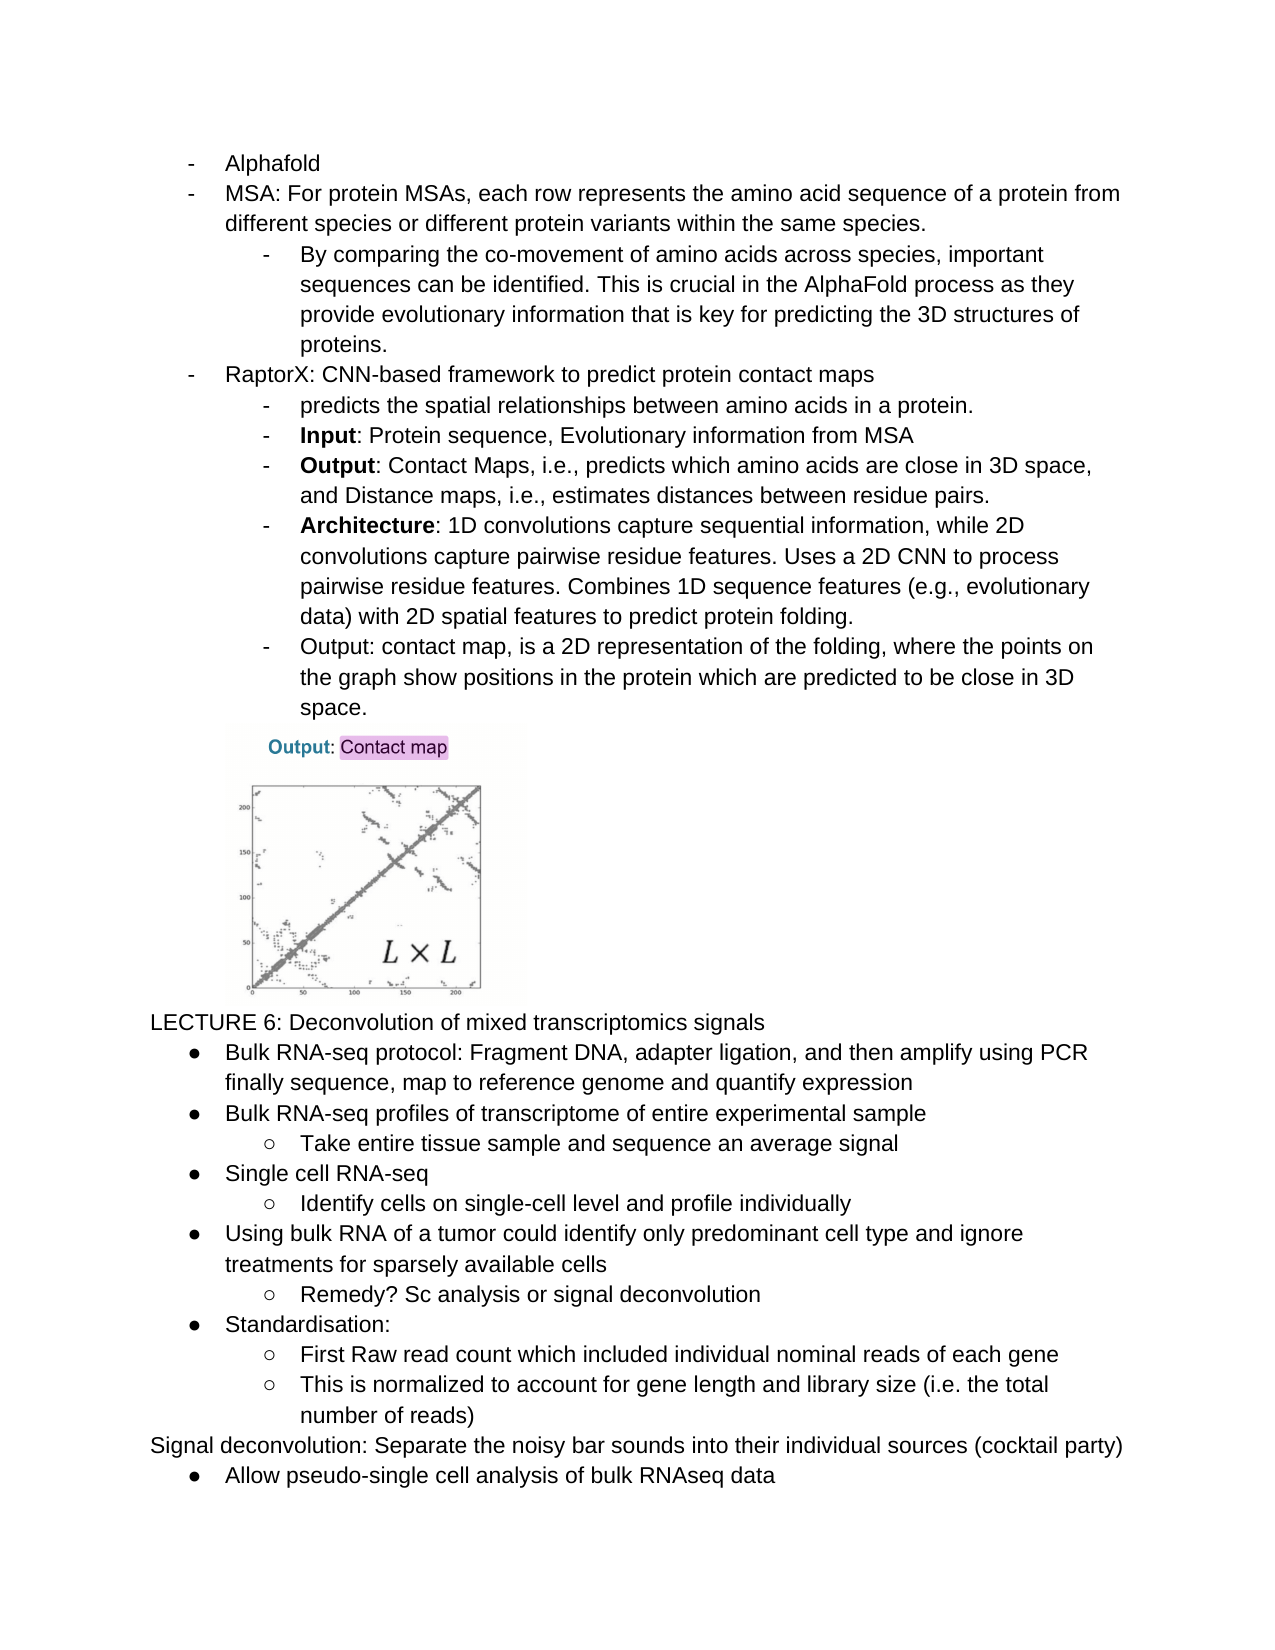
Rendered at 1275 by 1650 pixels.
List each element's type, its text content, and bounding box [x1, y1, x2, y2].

list Single cell RNA-seq [187, 1160, 1125, 1186]
list Bulk RNA-seq protocol: Fragment DNA, adapter ligation, and then amplify using PCR finally sequence, map to reference genome and quantify expression [187, 1039, 1125, 1096]
list Standardisation: [187, 1311, 1125, 1337]
list This is normalized to account for gene length and library size (i.e. the total number of reads) [262, 1371, 1125, 1428]
list Input: Protein sequence, Evolutionary information from MSA [262, 422, 1125, 448]
list Identify cells on single-cell level and profile individually [262, 1190, 1125, 1217]
list Take entire tissue sample and sequence an average signal [262, 1130, 1125, 1156]
list MSA: For protein MSAs, each row represents the amino acid sequence of a protein from different species or different protein variants within the same species. [187, 180, 1125, 237]
list Architecture: 1D convolutions capture sequential information, while 2D convolutions capture pairwise residue features. Uses a 2D CNN to process pairwise residue features. Combines 1D sequence features (e.g., evolutionary data) with 2D spatial features to predict protein folding. [262, 512, 1125, 629]
list Allow pseudo-single cell analysis of bulk RNAseq data [187, 1462, 1125, 1488]
list RaptorX: CNN-based framework to predict protein contact maps [187, 361, 1125, 388]
list By comparing the co-movement of amino acids across species, important sequences can be identified. This is crucial in the AlphaFold process as they provide evolutionary information that is key for predicting the 3D structures of proteins. [262, 241, 1125, 358]
picture [225, 723, 528, 1006]
list First Raw read count which included individual nominal reads of each gene [262, 1341, 1125, 1368]
text Signal deconvolution: Separate the noisy bar sounds into their individual sources (cocktail party) [150, 1432, 1125, 1458]
list Remedy? Sc analysis or signal deconvolution [262, 1281, 1125, 1307]
text LECTURE 6: Deconvolution of mixed transcriptomics signals [150, 1009, 1125, 1035]
list Output: Contact Maps, i.e., predicts which amino acids are close in 3D space, and Distance maps, i.e., estimates distances between residue pairs. [262, 452, 1125, 509]
list Using bulk RNA of a tumor could identify only predominant cell type and ignore treatments for sparsely available cells [187, 1220, 1125, 1277]
list Alphafold [187, 150, 1125, 176]
list Bulk RNA-seq profiles of transcriptome of entire experimental sample [187, 1099, 1125, 1126]
list Output: contact map, is a 2D representation of the folding, where the points on the graph show positions in the protein which are predicted to be close in 3D space. [262, 633, 1125, 720]
list predicts the spatial relationships between amino acids in a protein. [262, 392, 1125, 418]
